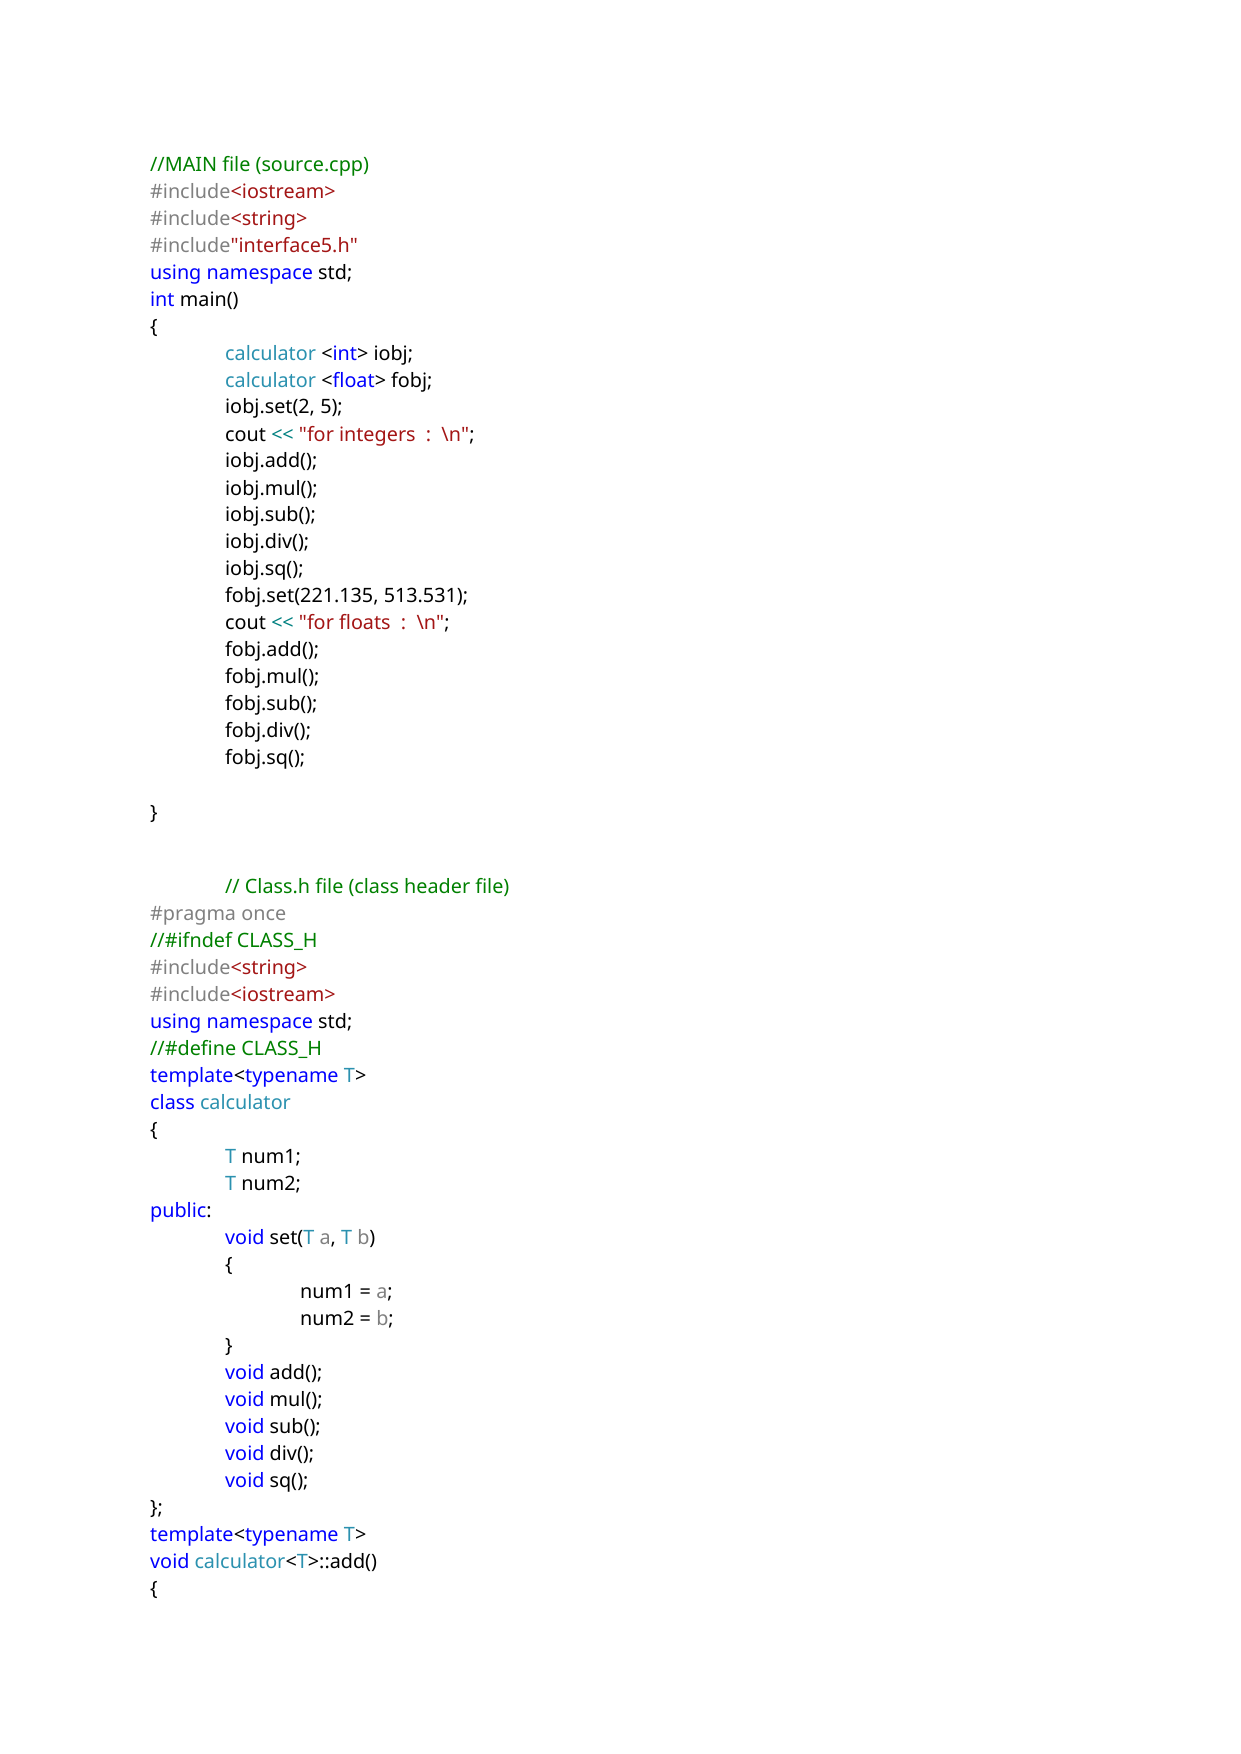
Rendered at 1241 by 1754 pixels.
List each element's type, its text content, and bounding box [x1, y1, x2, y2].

text fobj.div(); [150, 717, 1090, 743]
text { [150, 1574, 1090, 1601]
text fobj.sub(); [150, 689, 1090, 717]
text { [150, 312, 1090, 339]
text fobj.mul(); [150, 663, 1090, 689]
text int main() [150, 285, 1090, 312]
text fobj.sq(); [150, 743, 1090, 771]
text T num1; [150, 1142, 1090, 1169]
text void set(T a, T b) [150, 1223, 1090, 1250]
text void div(); [150, 1439, 1090, 1466]
text iobj.sq(); [150, 555, 1090, 582]
text using namespace std; [150, 258, 1090, 285]
text calculator <int> iobj; [150, 339, 1090, 366]
text class calculator [150, 1088, 1090, 1115]
text #include<iostream> [150, 980, 1090, 1007]
text //MAIN file (source.cpp) [150, 150, 1090, 177]
text iobj.sub(); [150, 501, 1090, 528]
text num1 = a; [150, 1277, 1090, 1304]
text void mul(); [150, 1385, 1090, 1412]
text iobj.div(); [150, 528, 1090, 555]
text template<typename T> [150, 1520, 1090, 1547]
text fobj.add(); [150, 636, 1090, 663]
text { [150, 1115, 1090, 1142]
text iobj.add(); [150, 447, 1090, 474]
text #pragma once [150, 899, 1090, 926]
text public: [150, 1196, 1090, 1223]
text fobj.set(221.135, 513.531); [150, 582, 1090, 609]
text using namespace std; [150, 1007, 1090, 1034]
text void calculator<T>::add() [150, 1547, 1090, 1574]
text template<typename T> [150, 1061, 1090, 1088]
text { [150, 1250, 1090, 1277]
text #include"interface5.h" [150, 231, 1090, 258]
text #include<iostream> [150, 177, 1090, 204]
text } [150, 798, 1090, 826]
text calculator <float> fobj; [150, 366, 1090, 393]
text //#ifndef CLASS_H [150, 926, 1090, 953]
text // Class.h file (class header file) [150, 872, 1090, 899]
text num2 = b; [150, 1304, 1090, 1331]
text } [150, 1331, 1090, 1358]
text #include<string> [150, 953, 1090, 980]
text cout << "for floats : \n"; [150, 609, 1090, 636]
text iobj.set(2, 5); [150, 393, 1090, 420]
text }; [150, 1493, 1090, 1520]
text void add(); [150, 1358, 1090, 1385]
text //#define CLASS_H [150, 1034, 1090, 1061]
text void sq(); [150, 1466, 1090, 1493]
text cout << "for integers : \n"; [150, 420, 1090, 447]
text iobj.mul(); [150, 474, 1090, 501]
text void sub(); [150, 1412, 1090, 1439]
text T num2; [150, 1169, 1090, 1196]
text #include<string> [150, 204, 1090, 231]
